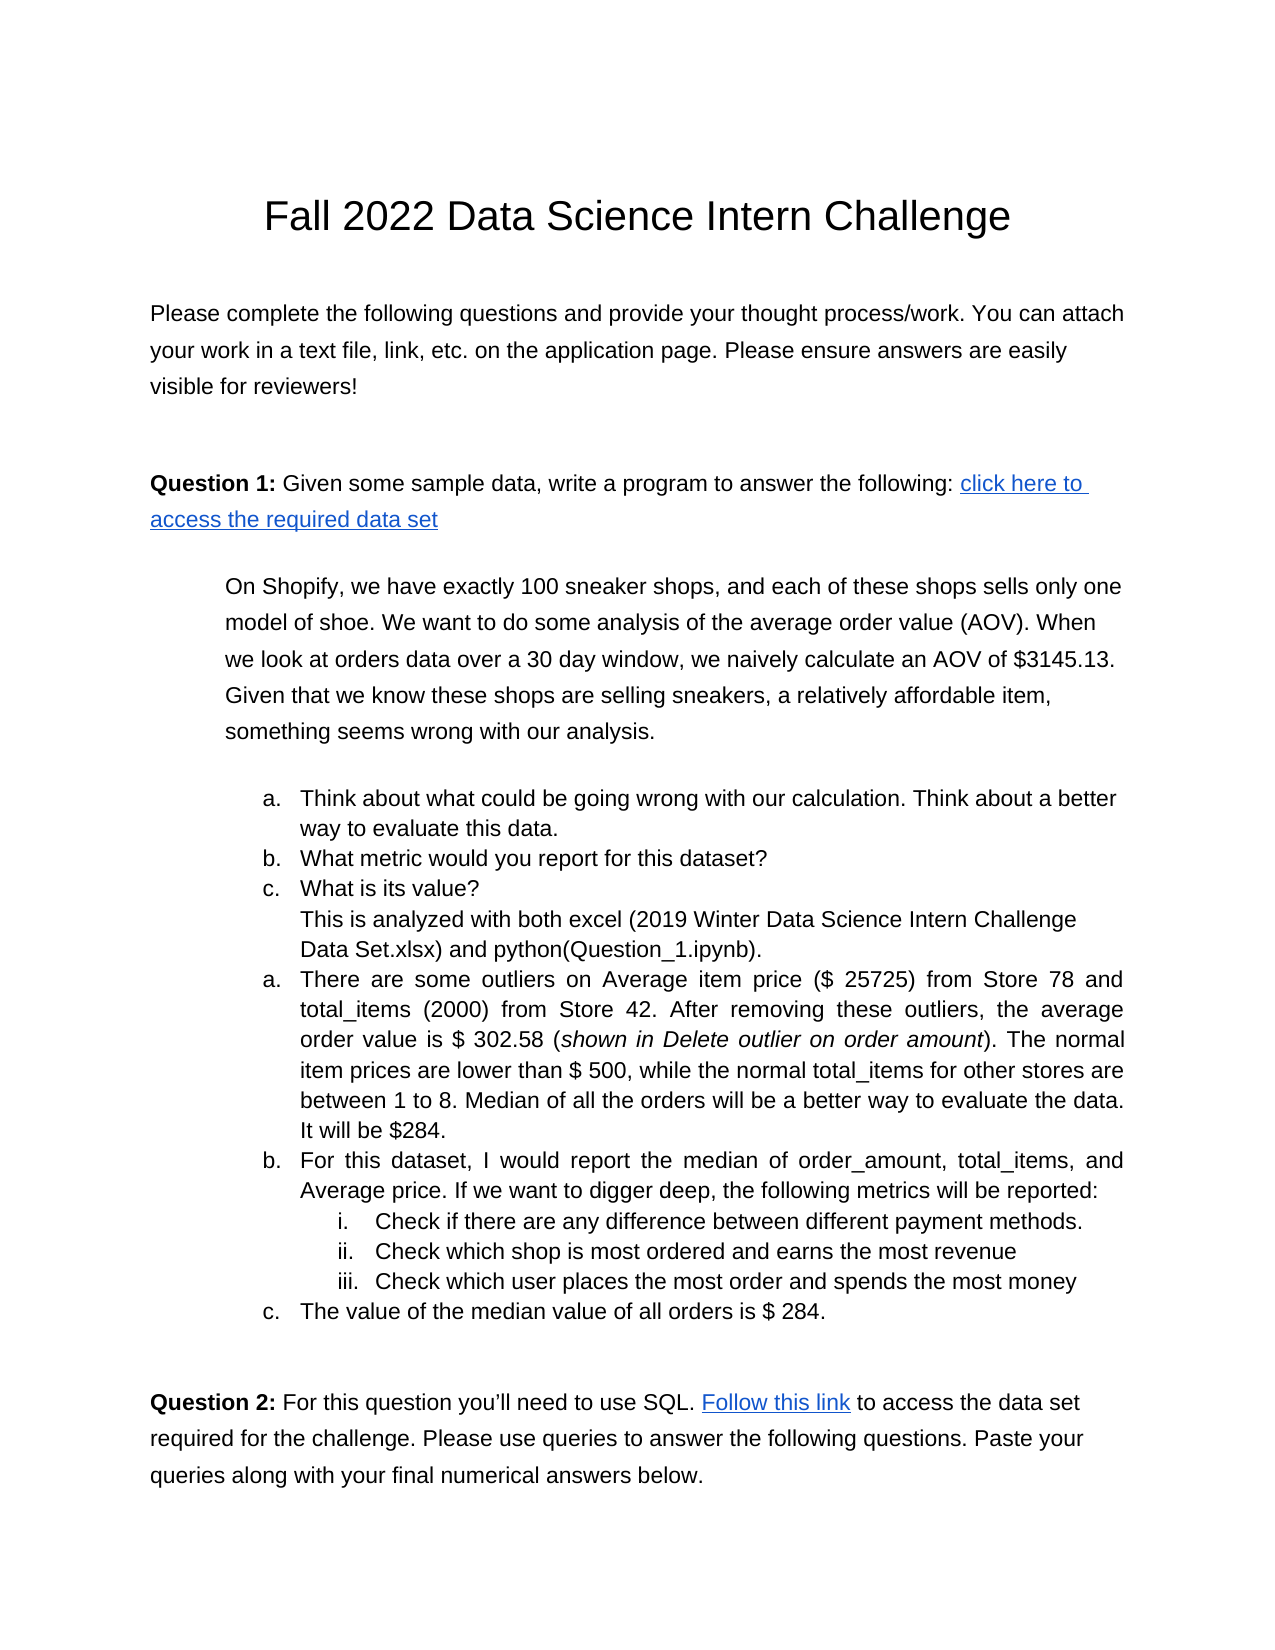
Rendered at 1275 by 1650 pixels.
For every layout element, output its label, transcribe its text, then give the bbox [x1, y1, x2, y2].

list Think about what could be going wrong with our calculation. Think about a better way to evaluate this data. [262, 785, 1125, 841]
list Check which user places the most order and spends the most money [337, 1268, 1125, 1294]
list The value of the median value of all orders is $ 284. [262, 1298, 1125, 1325]
list What metric would you report for this dataset? [262, 845, 1125, 872]
list For this dataset, I would report the median of order_amount, total_items, and Average price. If we want to digger deep, the following metrics will be reported: [262, 1147, 1125, 1204]
text This is analyzed with both excel (2019 Winter Data Science Intern Challenge Data Set.xlsx) and python(Question_1.ipynb). [300, 906, 1125, 962]
list There are some outliers on Average item price ($ 25725) from Store 78 and total_items (2000) from Store 42. After removing these outliers, the average order value is $ 302.58 (shown in Delete outlier on order amount). The normal item prices are lower than $ 500, while the normal total_items for other stores are between 1 to 8. Median of all the orders will be a better way to evaluate the data. It will be $284. [262, 966, 1125, 1143]
list Check if there are any difference between different payment methods. [337, 1208, 1125, 1234]
list What is its value? [262, 875, 1125, 902]
subtitle Fall 2022 Data Science Intern Challenge [150, 192, 1125, 239]
text Please complete the following questions and provide your thought process/work. You can attach your work in a text file, link, etc. on the application page. Please ensure answers are easily visible for reviewers! [150, 300, 1125, 399]
list Check which shop is most ordered and earns the most revenue [337, 1238, 1125, 1264]
text Question 2: For this question you’ll need to use SQL. Follow this link to access the data set required for the challenge. Please use queries to answer the following questions. Paste your queries along with your final numerical answers below. [150, 1389, 1125, 1488]
text On Shopify, we have exactly 100 sneaker shops, and each of these shops sells only one model of shoe. We want to do some analysis of the average order value (AOV). When we look at orders data over a 30 day window, we naively calculate an AOV of $3145.13. Given that we know these shops are selling sneakers, a relatively affordable item, something seems wrong with our analysis. [225, 573, 1125, 744]
text Question 1: Given some sample data, write a program to answer the following: click here to access the required data set [150, 470, 1125, 533]
